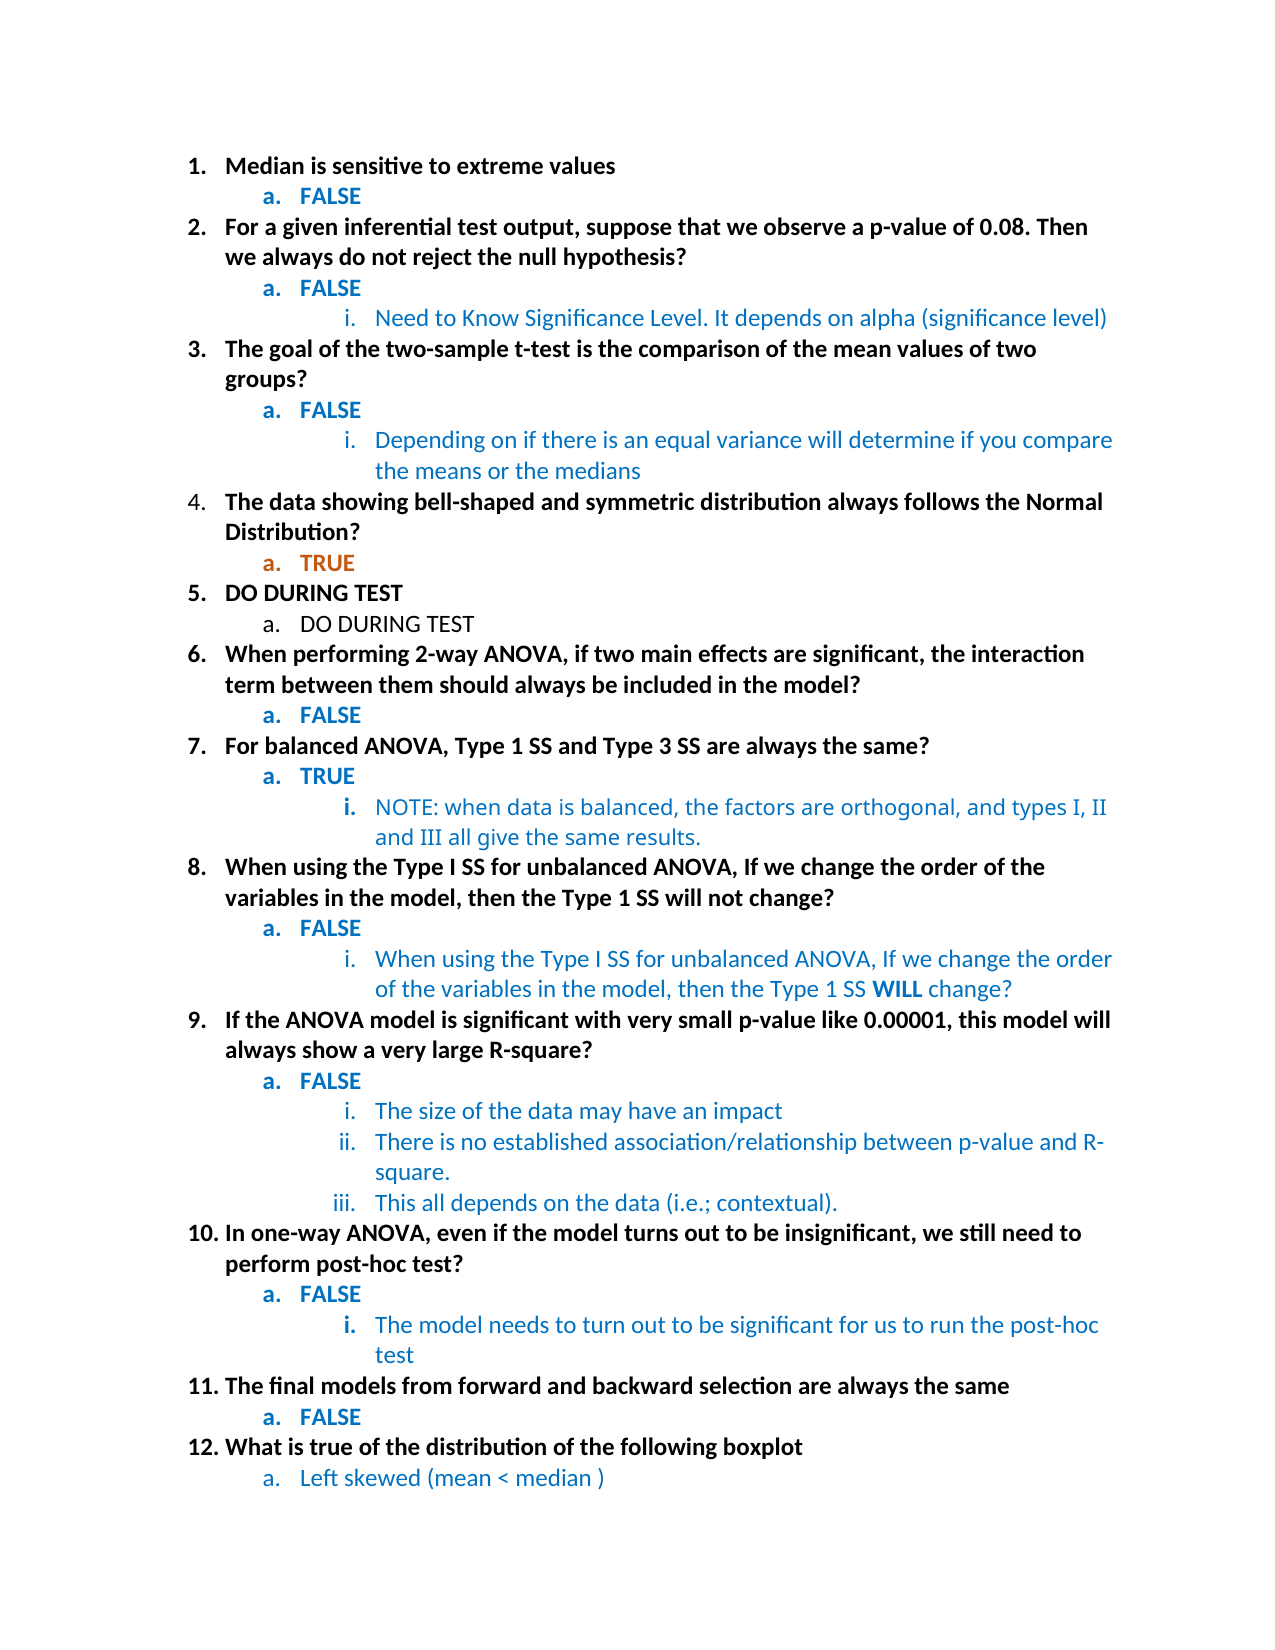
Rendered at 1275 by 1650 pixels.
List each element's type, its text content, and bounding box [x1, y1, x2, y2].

list The goal of the two-sample t-test is the comparison of the mean values of two groups? [187, 333, 1125, 394]
list What is true of the distribution of the following boxplot [187, 1431, 1125, 1462]
list The final models from forward and backward selection are always the same [187, 1370, 1125, 1401]
list Need to Know Significance Level. It depends on alpha (significance level) [356, 303, 1125, 333]
list FALSE [262, 1401, 1125, 1431]
list For a given inferential test output, suppose that we observe a p-value of 0.08. Then we always do not reject the null hypothesis? [187, 211, 1125, 272]
list FALSE [262, 181, 1125, 211]
list FALSE [262, 272, 1125, 303]
list For balanced ANOVA, Type 1 SS and Type 3 SS are always the same? [187, 730, 1125, 760]
list FALSE [262, 394, 1125, 425]
list The size of the data may have an impact [356, 1096, 1125, 1126]
list When performing 2-way ANOVA, if two main effects are significant, the interaction term between them should always be included in the model? [187, 638, 1125, 699]
list If the ANOVA model is significant with very small p-value like 0.00001, this model will always show a very large R-square? [187, 1004, 1125, 1065]
list FALSE [262, 912, 1125, 943]
list NOTE: when data is balanced, the factors are orthogonal, and types I, II and III all give the same results. [356, 791, 1125, 851]
list FALSE [262, 1279, 1125, 1309]
list When using the Type I SS for unbalanced ANOVA, If we change the order of the variables in the model, then the Type 1 SS WILL change? [356, 943, 1125, 1004]
list FALSE [262, 1065, 1125, 1096]
list This all depends on the data (i.e.; contextual). [356, 1187, 1125, 1218]
list When using the Type I SS for unbalanced ANOVA, If we change the order of the variables in the model, then the Type 1 SS will not change? [187, 851, 1125, 912]
list DO DURING TEST [262, 608, 1125, 638]
list In one-way ANOVA, even if the model turns out to be insignificant, we still need to perform post-hoc test? [187, 1218, 1125, 1279]
list There is no established association/relationship between p-value and R-square. [356, 1126, 1125, 1187]
list FALSE [262, 699, 1125, 730]
list DO DURING TEST [187, 577, 1125, 608]
list The data showing bell-shaped and symmetric distribution always follows the Normal Distribution? [187, 486, 1125, 547]
list TRUE [262, 760, 1125, 791]
list Median is sensitive to extreme values [187, 150, 1125, 181]
list Left skewed (mean < median ) [262, 1462, 1125, 1492]
list The model needs to turn out to be significant for us to run the post-hoc test [356, 1309, 1125, 1370]
list TRUE [262, 547, 1125, 577]
list Depending on if there is an equal variance will determine if you compare the means or the medians [356, 425, 1125, 486]
